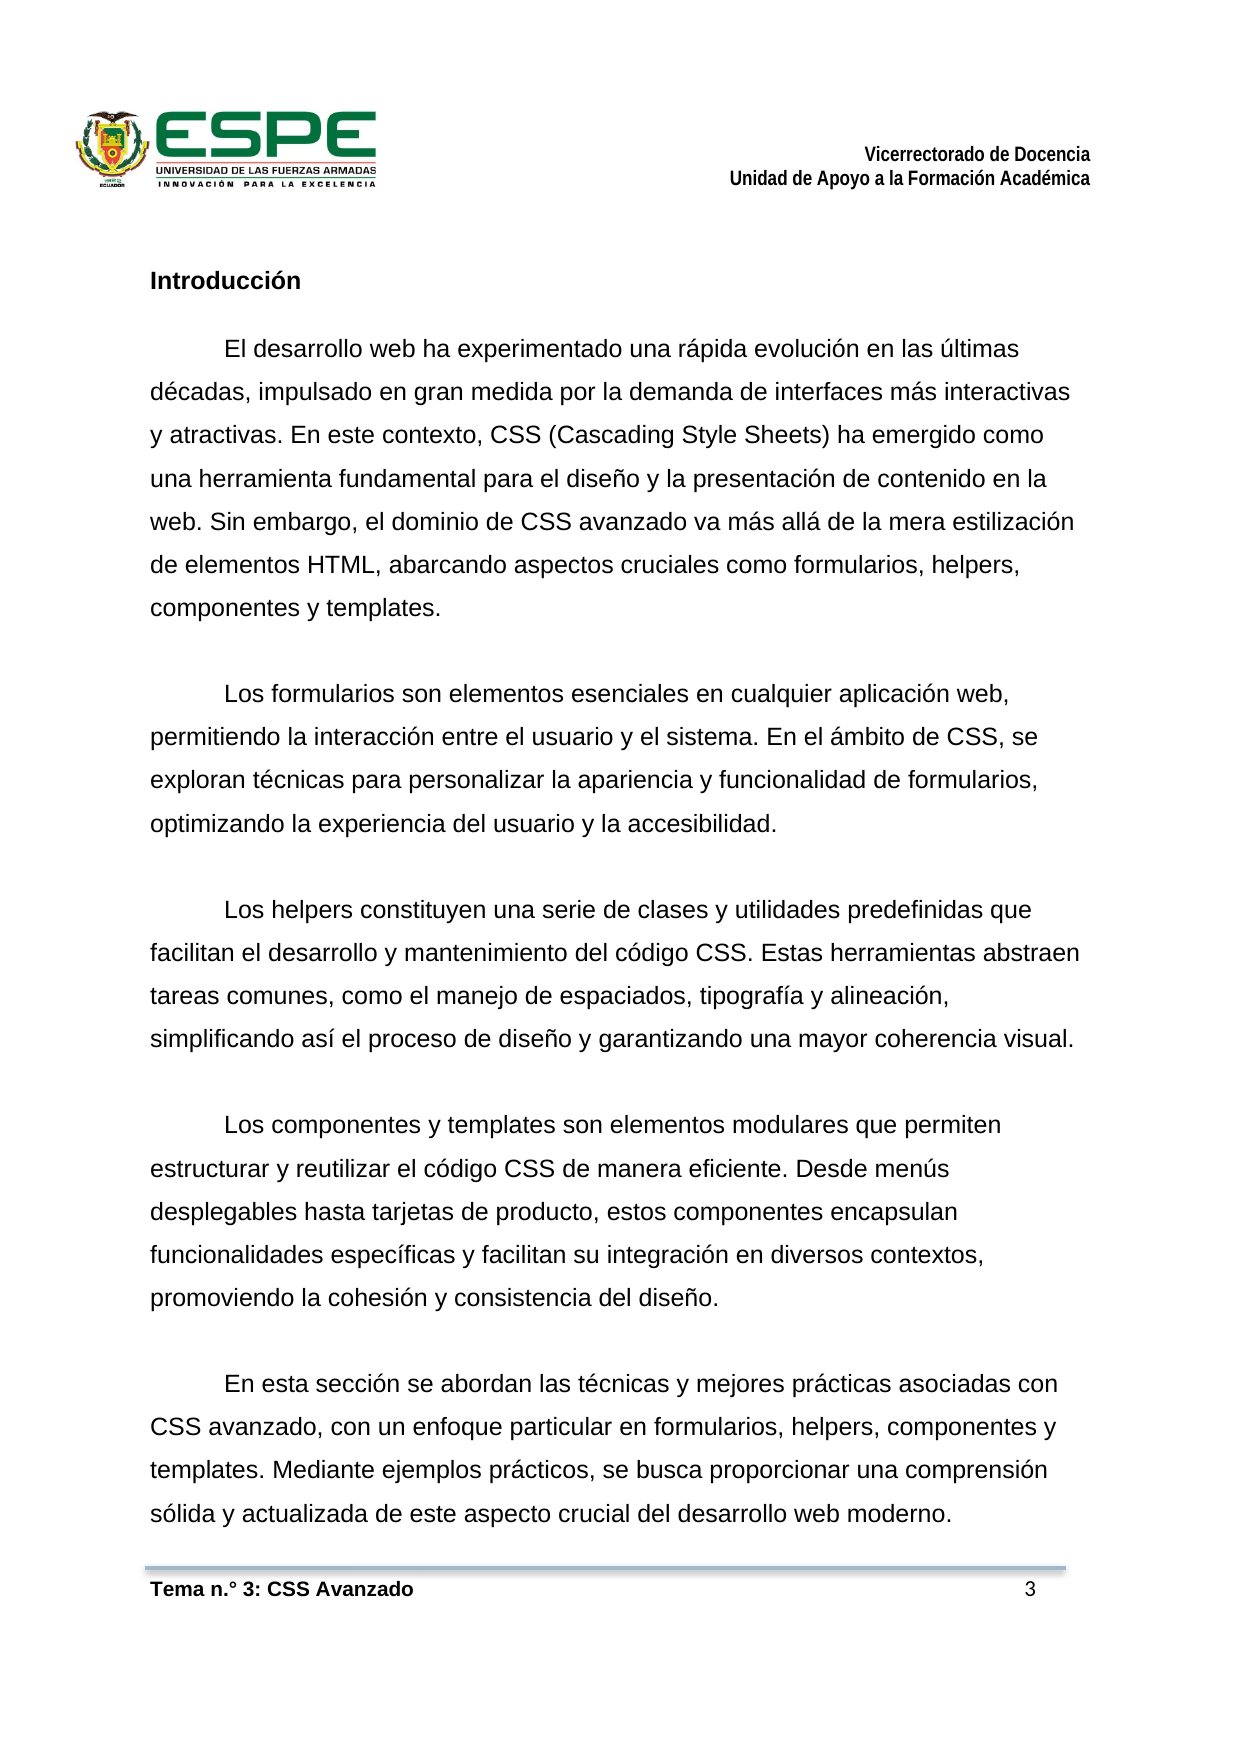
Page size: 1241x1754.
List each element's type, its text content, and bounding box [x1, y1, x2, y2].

text Los formularios son elementos esenciales en cualquier aplicación web, permitiendo la interacción entre el usuario y el sistema. En el ámbito de CSS, se exploran técnicas para personalizar la apariencia y funcionalidad de formularios, optimizando la experiencia del usuario y la accesibilidad. [150, 679, 1090, 837]
picture [75, 111, 376, 187]
text Los componentes y templates son elementos modulares que permiten estructurar y reutilizar el código CSS de manera eficiente. Desde menús desplegables hasta tarjetas de producto, estos componentes encapsulan funcionalidades específicas y facilitan su integración en diversos contextos, promoviendo la cohesión y consistencia del diseño. [150, 1110, 1090, 1312]
text En esta sección se abordan las técnicas y mejores prácticas asociadas con CSS avanzado, con un enfoque particular en formularios, helpers, componentes y templates. Mediante ejemplos prácticos, se busca proporcionar una comprensión sólida y actualizada de este aspecto crucial del desarrollo web moderno. [150, 1369, 1090, 1527]
text Los helpers constituyen una serie de clases y utilidades predefinidas que facilitan el desarrollo y mantenimiento del código CSS. Estas herramientas abstraen tareas comunes, como el manejo de espaciados, tipografía y alineación, simplificando así el proceso de diseño y garantizando una mayor coherencia visual. [150, 895, 1090, 1053]
subtitle Introducción [150, 266, 1090, 295]
text El desarrollo web ha experimentado una rápida evolución en las últimas décadas, impulsado en gran medida por la demanda de interfaces más interactivas y atractivas. En este contexto, CSS (Cascading Style Sheets) ha emergido como una herramienta fundamental para el diseño y la presentación de contenido en la web. Sin embargo, el dominio de CSS avanzado va más allá de la mera estilización de elementos HTML, abarcando aspectos cruciales como formularios, helpers, componentes y templates. [150, 334, 1090, 622]
